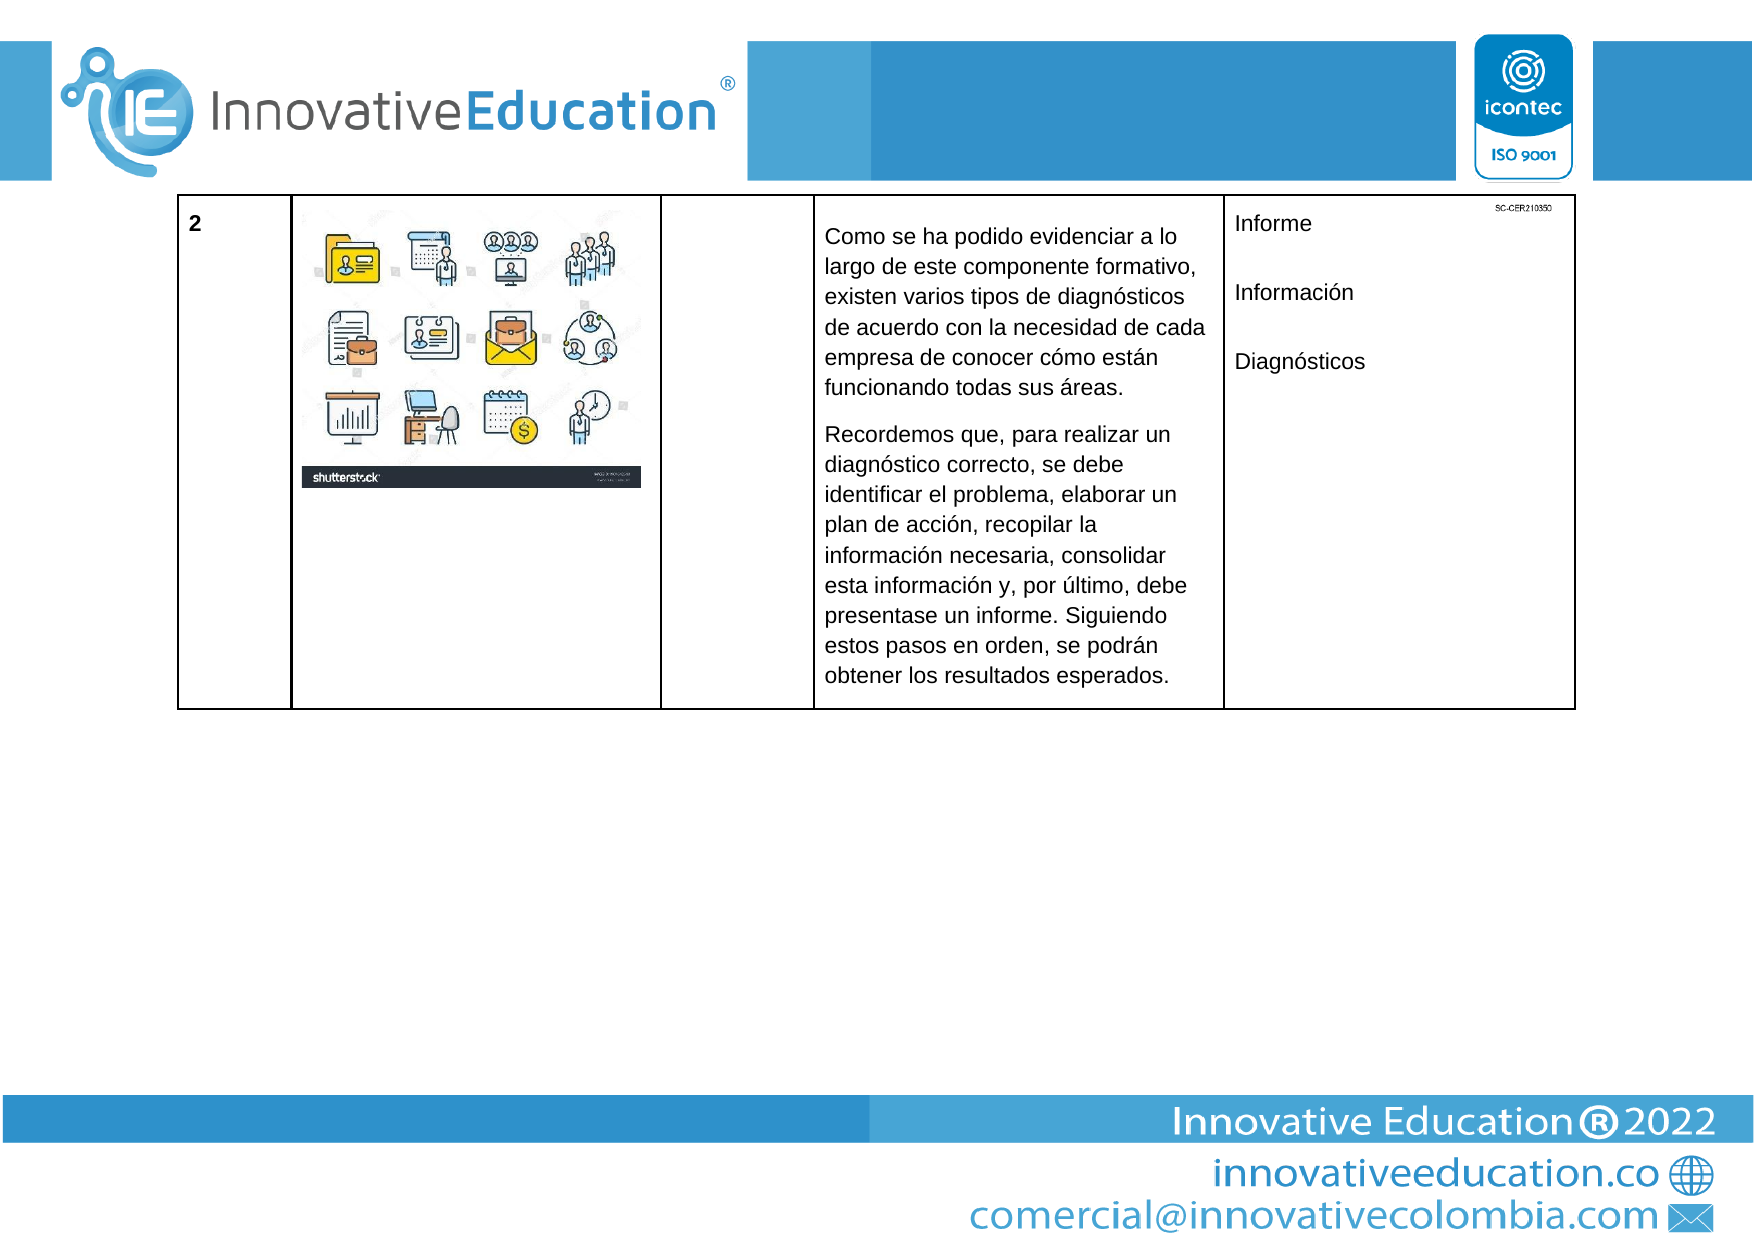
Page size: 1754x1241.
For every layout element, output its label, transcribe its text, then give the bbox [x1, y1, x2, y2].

picture [301, 210, 641, 488]
picture [2, 1093, 1754, 1239]
table_cell 2 [179, 196, 290, 708]
table_cell [293, 196, 660, 708]
picture [0, 28, 1456, 194]
table_cell [662, 196, 813, 708]
table_cell Informe Información Diagnósticos [1225, 196, 1574, 708]
picture [1593, 28, 1752, 194]
table_cell Como se ha podido evidenciar a lo largo de este componente formativo, existen varios tipos de diagnósticos de acuerdo con la necesidad de cada empresa de conocer cómo están funcionando todas sus áreas. Recordemos que, para realizar un diagnóstico correcto, se debe identificar el problema, elaborar un plan de acción, recopilar la información necesaria, consolidar esta información y, por último, debe presentase un informe. Siguiendo estos pasos en orden, se podrán obtener los resultados esperados. [815, 196, 1223, 708]
picture [1471, 32, 1576, 194]
